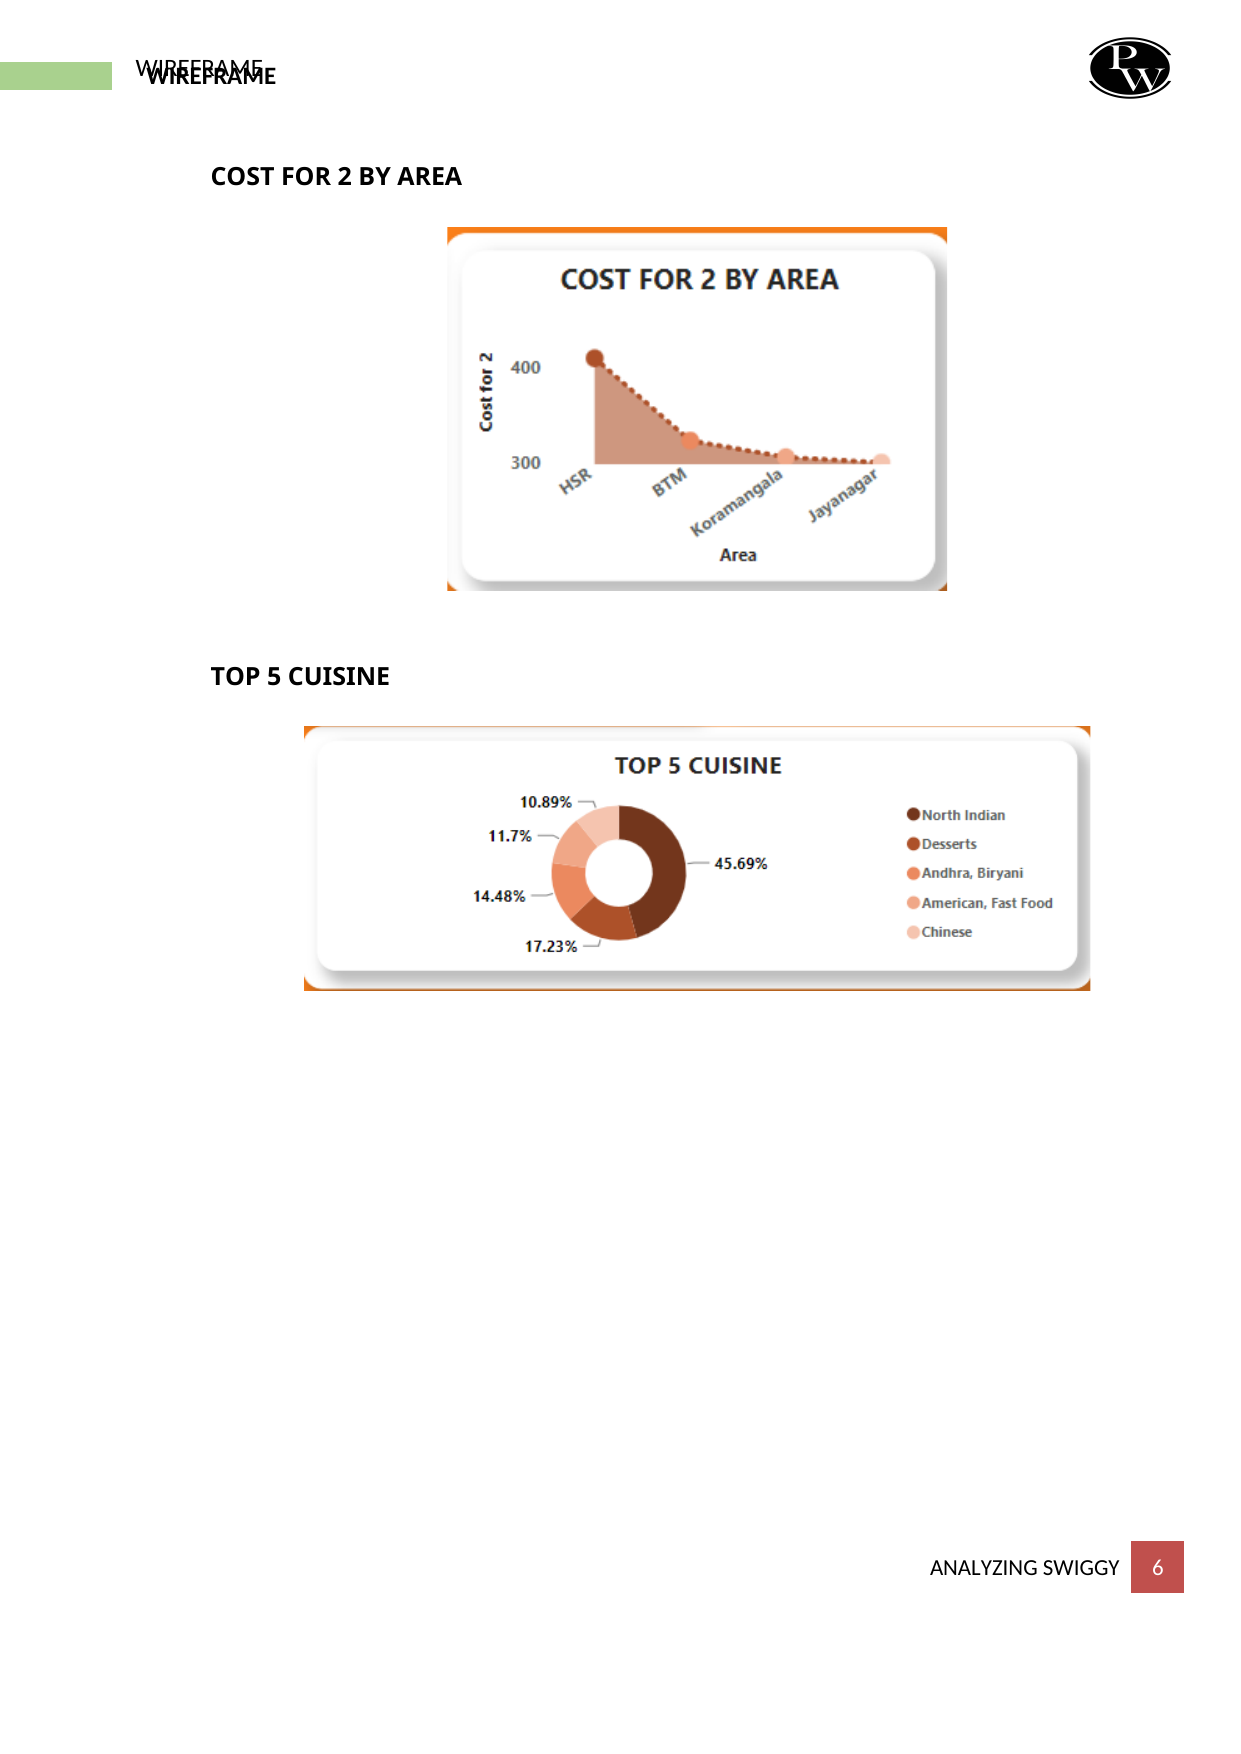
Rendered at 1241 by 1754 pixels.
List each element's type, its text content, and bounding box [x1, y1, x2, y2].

picture [447, 227, 948, 591]
list TOP 5 CUISINE [210, 658, 1184, 692]
picture [304, 726, 1091, 991]
list COST FOR 2 BY AREA [210, 159, 1184, 193]
picture [1074, 0, 1186, 137]
